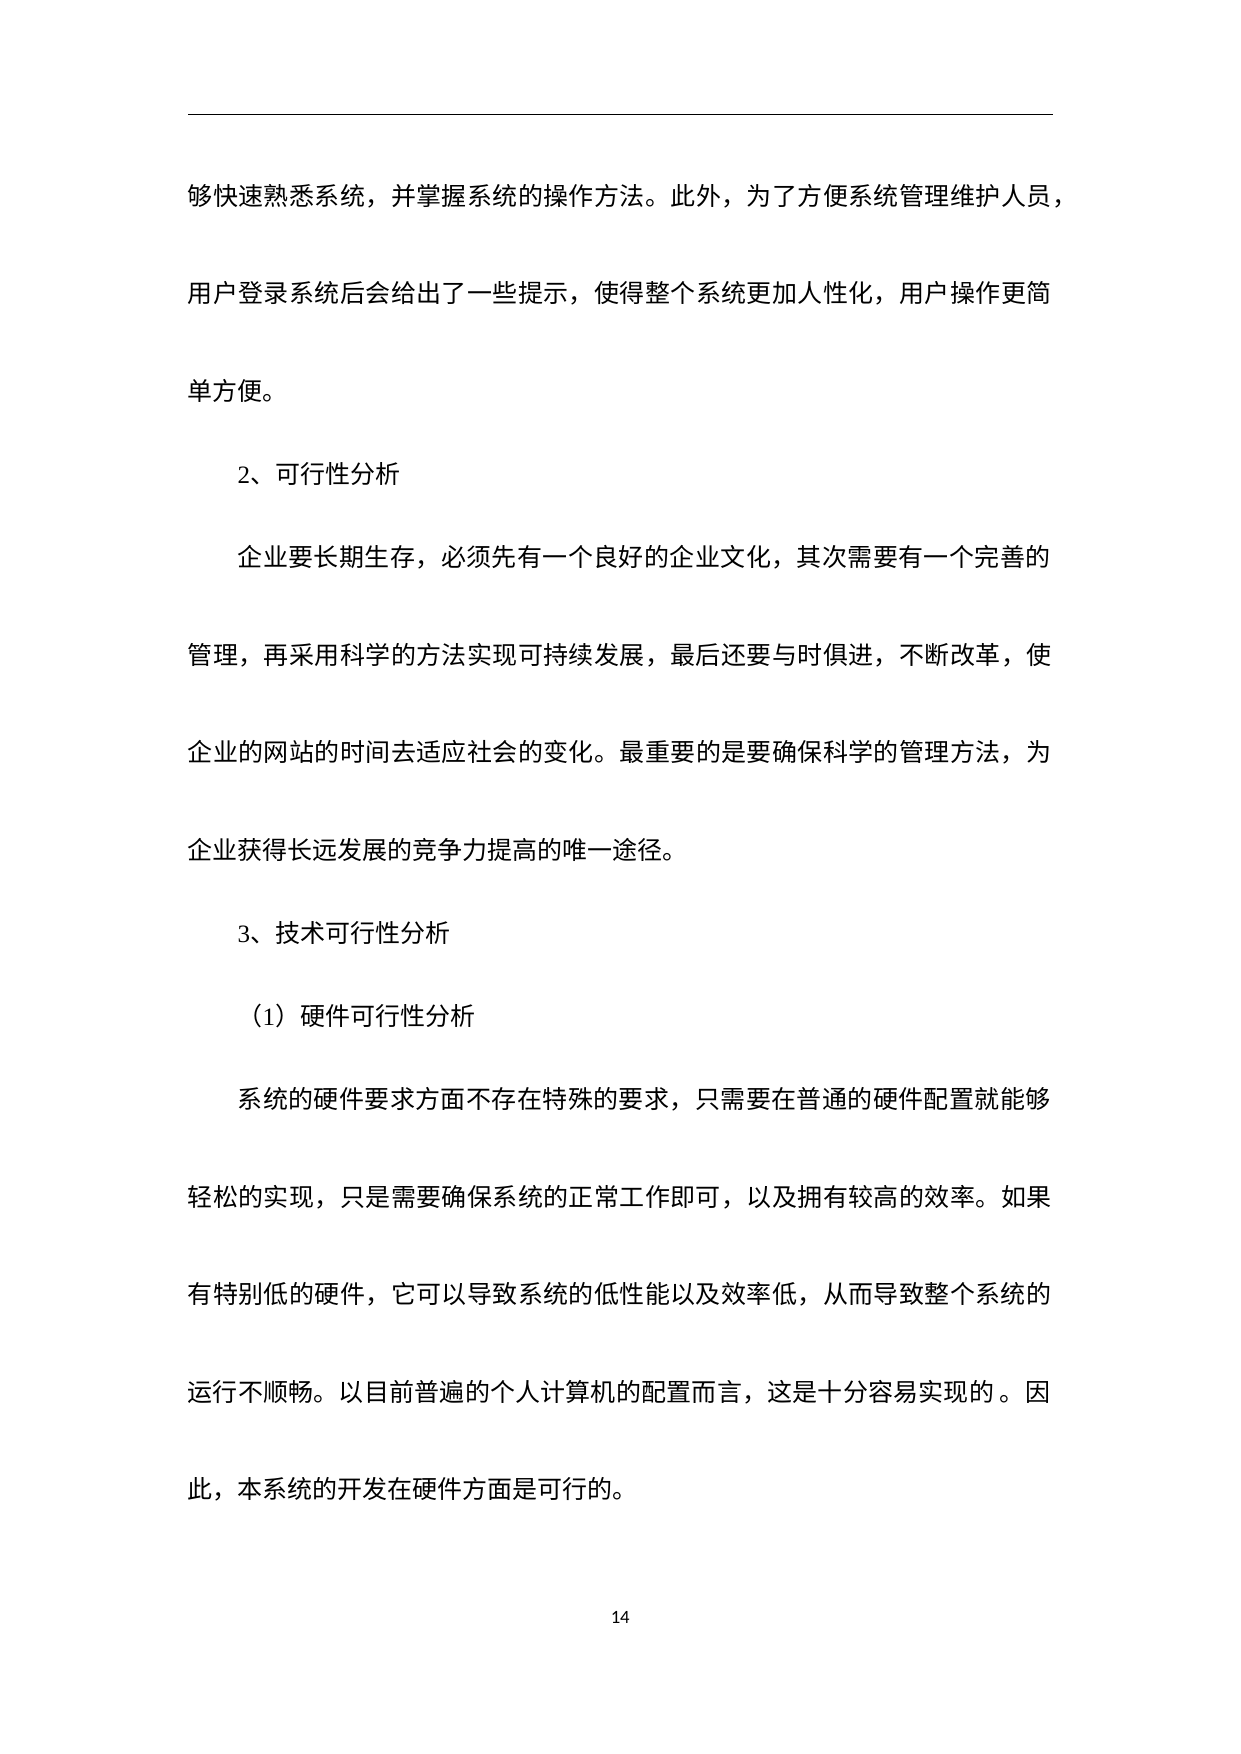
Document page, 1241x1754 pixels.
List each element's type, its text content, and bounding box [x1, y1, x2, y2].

text 企业要长期生存，必须先有一个良好的企业文化，其次需要有一个完善的管理，再采用科学的方法实现可持续发展，最后还要与时俱进，不断改革，使企业的网站的时间去适应社会的变化。最重要的是要确保科学的管理方法，为企业获得长远发展的竞争力提高的唯一途径。 [187, 523, 1053, 881]
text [187, 162, 1053, 422]
text 3、技术可行性分析 [187, 899, 1053, 964]
text 2、可行性分析 [187, 440, 1053, 505]
text （1）硬件可行性分析 [187, 982, 1053, 1047]
text 系统的硬件要求方面不存在特殊的要求，只需要在普通的硬件配置就能够轻松的实现，只是需要确保系统的正常工作即可，以及拥有较高的效率。如果有特别低的硬件，它可以导致系统的低性能以及效率低，从而导致整个系统的运行不顺畅。以目前普遍的个人计算机的配置而言，这是十分容易实现的 。因此，本系统的开发在硬件方面是可行的。 [187, 1065, 1053, 1520]
